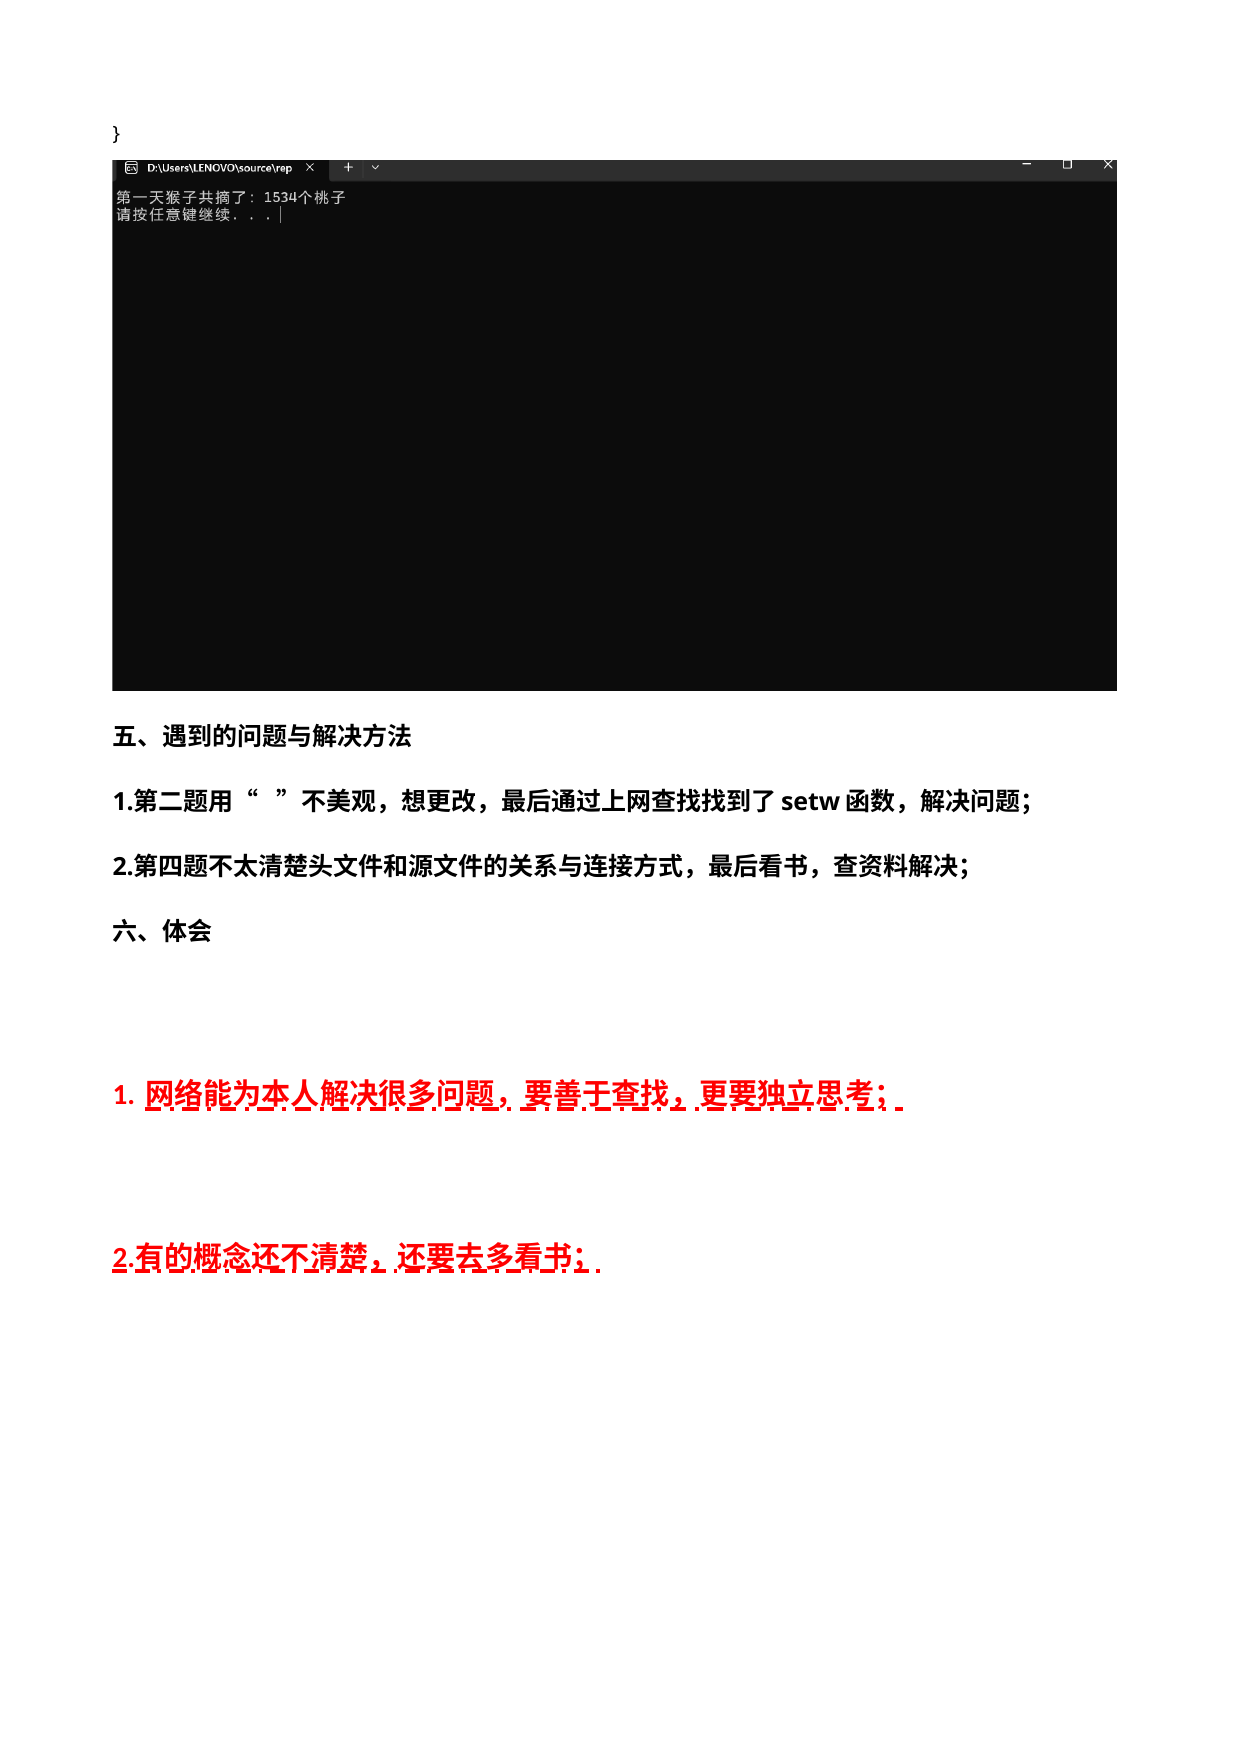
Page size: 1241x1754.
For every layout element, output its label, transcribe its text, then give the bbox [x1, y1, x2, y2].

list 网络能为本人解决很多问题，要善于查找，更要独立思考； [112, 1059, 1118, 1124]
text 2.第四题不太清楚头文件和源文件的关系与连接方式，最后看书，查资料解决； [112, 832, 1118, 897]
text 1.第二题用“ ”不美观，想更改，最后通过上网查找找到了setw函数，解决问题； [112, 767, 1118, 832]
text 五、遇到的问题与解决方法 [112, 702, 1118, 767]
list 2.有的概念还不清楚，还要去多看书； [112, 1222, 1118, 1287]
text 六、体会 [112, 897, 1118, 962]
picture [112, 160, 1117, 691]
